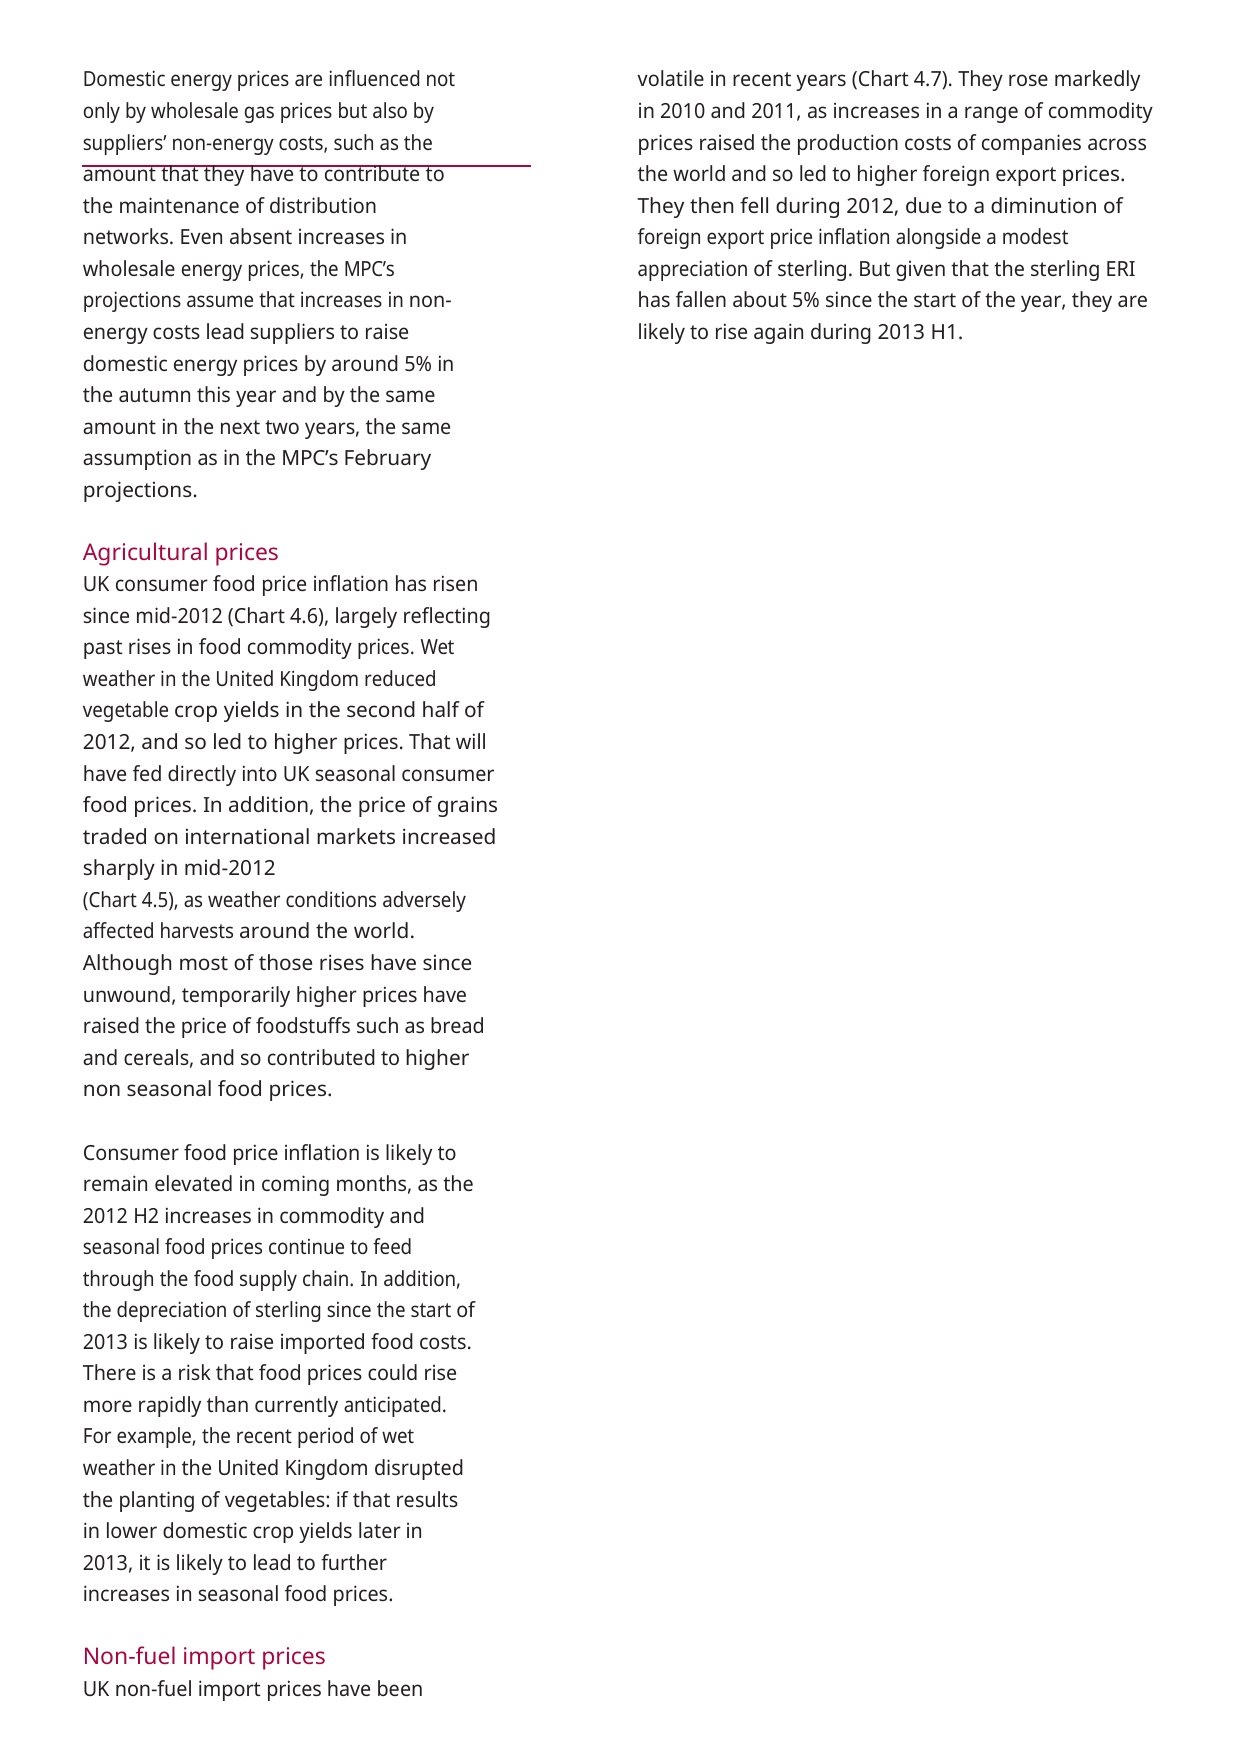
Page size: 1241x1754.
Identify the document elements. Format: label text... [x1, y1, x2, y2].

text UK non-fuel import prices have been volatile in recent years (Chart 4.7). They rose markedly in 2010 and 2011, as increases in a range of commodity prices raised the production costs of companies across the world and so led to higher foreign export prices. They then fell during 2012, due to a diminution of foreign export price inflation alongside a modest appreciation of sterling. But given that the sterling ERI has fallen about 5% since the start of the year, they are likely to rise again during 2013 H1. [637, 64, 1158, 346]
text Consumer food price inflation is likely to remain elevated in coming months, as the 2012 H2 increases in commodity and seasonal food prices continue to feed through the food supply chain. In addition, the depreciation of sterling since the start of 2013 is likely to raise imported food costs. There is a risk that food prices could rise more rapidly than currently anticipated. For example, the recent period of wet weather in the United Kingdom disrupted the planting of vegetables: if that results in lower domestic crop yields later in 2013, it is likely to lead to further increases in seasonal food prices. [83, 1138, 476, 1608]
subtitle Non-fuel import prices [83, 1640, 524, 1672]
text (Chart 4.5), as weather conditions adversely affected harvests around the world. Although most of those rises have since unwound, temporarily higher prices have raised the price of foodstuffs such as bread and cereals, and so contributed to higher non seasonal food prices. [83, 885, 502, 1103]
subtitle Agricultural prices [83, 536, 524, 567]
text UK consumer food price inflation has risen since mid-2012 (Chart 4.6), largely reflecting past rises in food commodity prices. Wet weather in the United Kingdom reduced vegetable crop yields in the second half of 2012, and so led to higher prices. That will have fed directly into UK seasonal consumer food prices. In addition, the price of grains traded on international markets increased sharply in mid-2012 [83, 569, 502, 882]
text Domestic energy prices are influenced not only by wholesale gas prices but also by suppliers’ non-energy costs, such as the amount that they have to contribute to the maintenance of distribution networks. Even absent increases in wholesale energy prices, the MPC’s projections assume that increases in non-energy costs lead suppliers to raise domestic energy prices by around 5% in the autumn this year and by the same amount in the next two years, the same assumption as in the MPC’s February projections. [83, 64, 473, 503]
